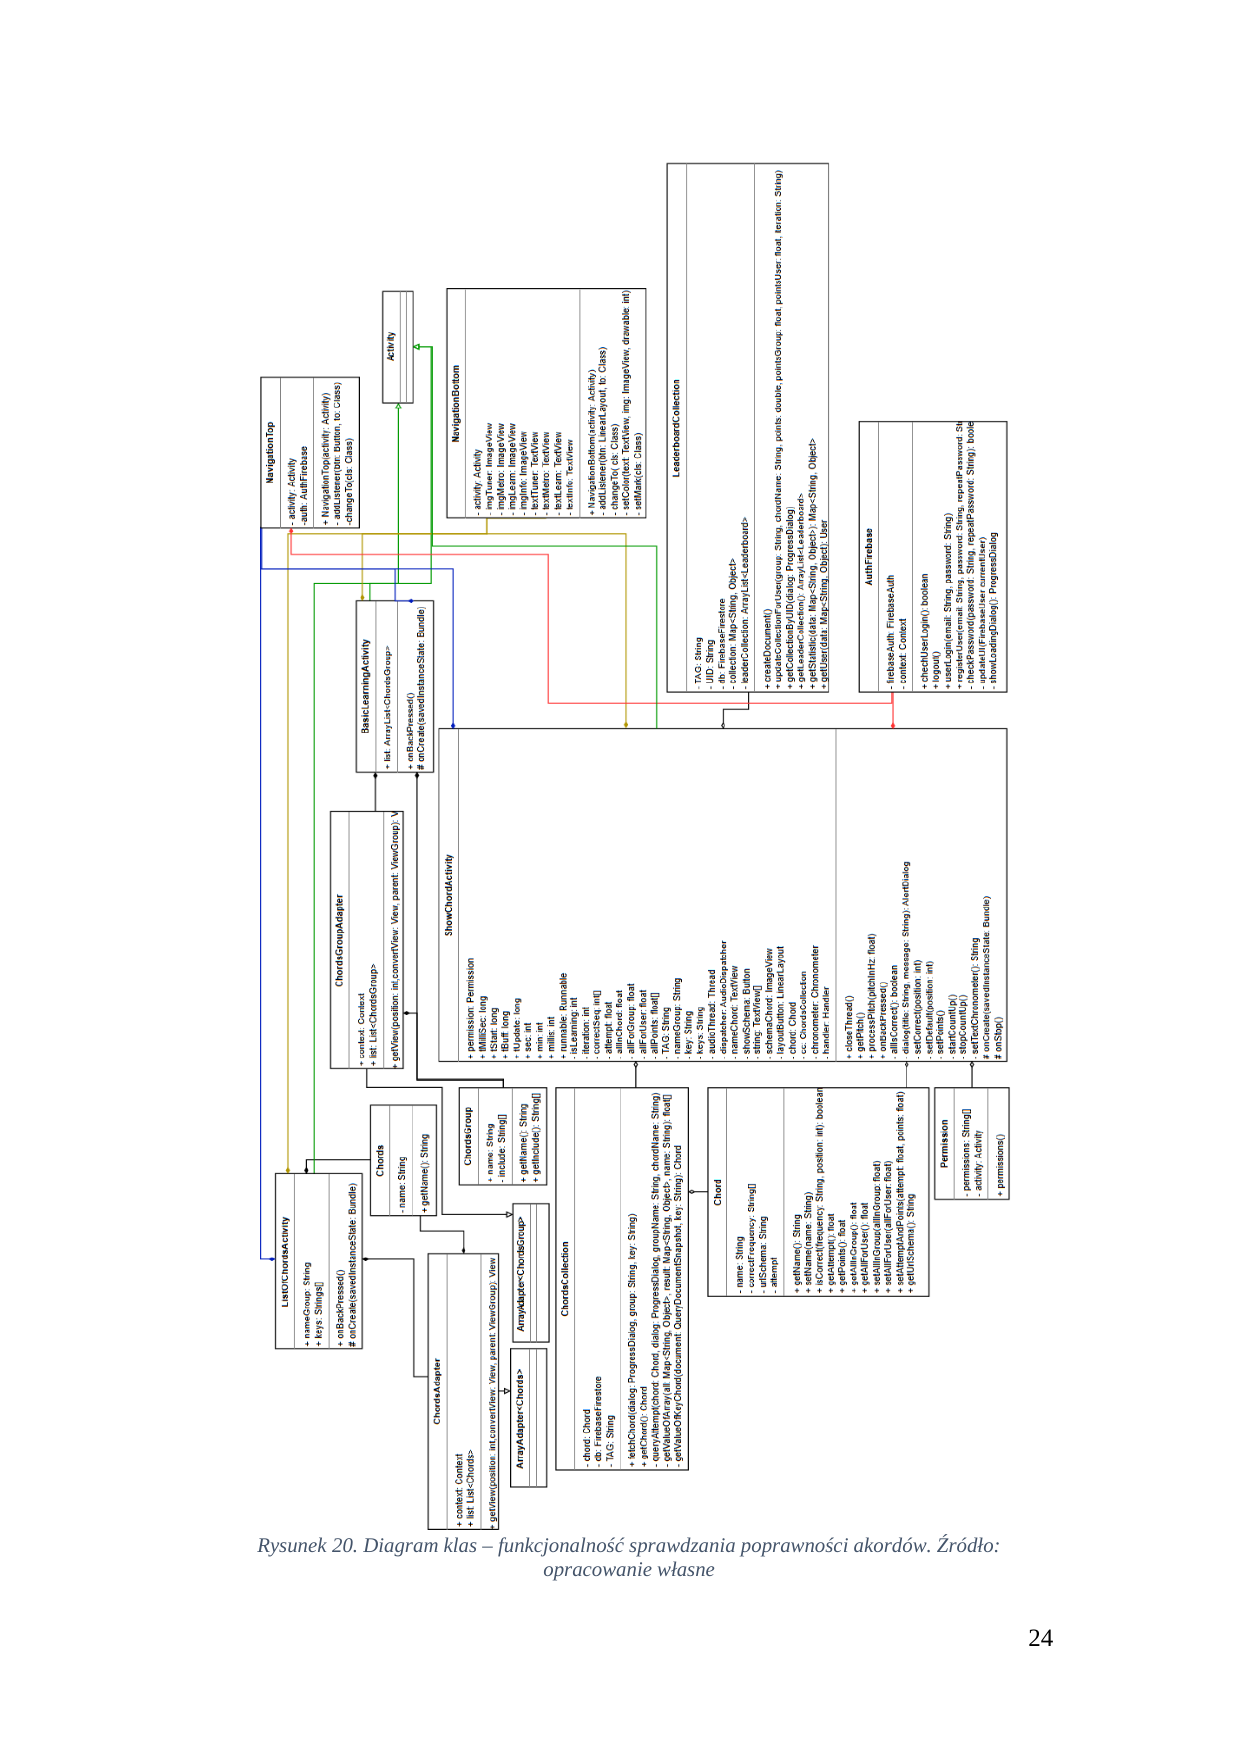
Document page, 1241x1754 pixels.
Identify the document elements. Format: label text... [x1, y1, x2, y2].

picture [257, 160, 1011, 1533]
